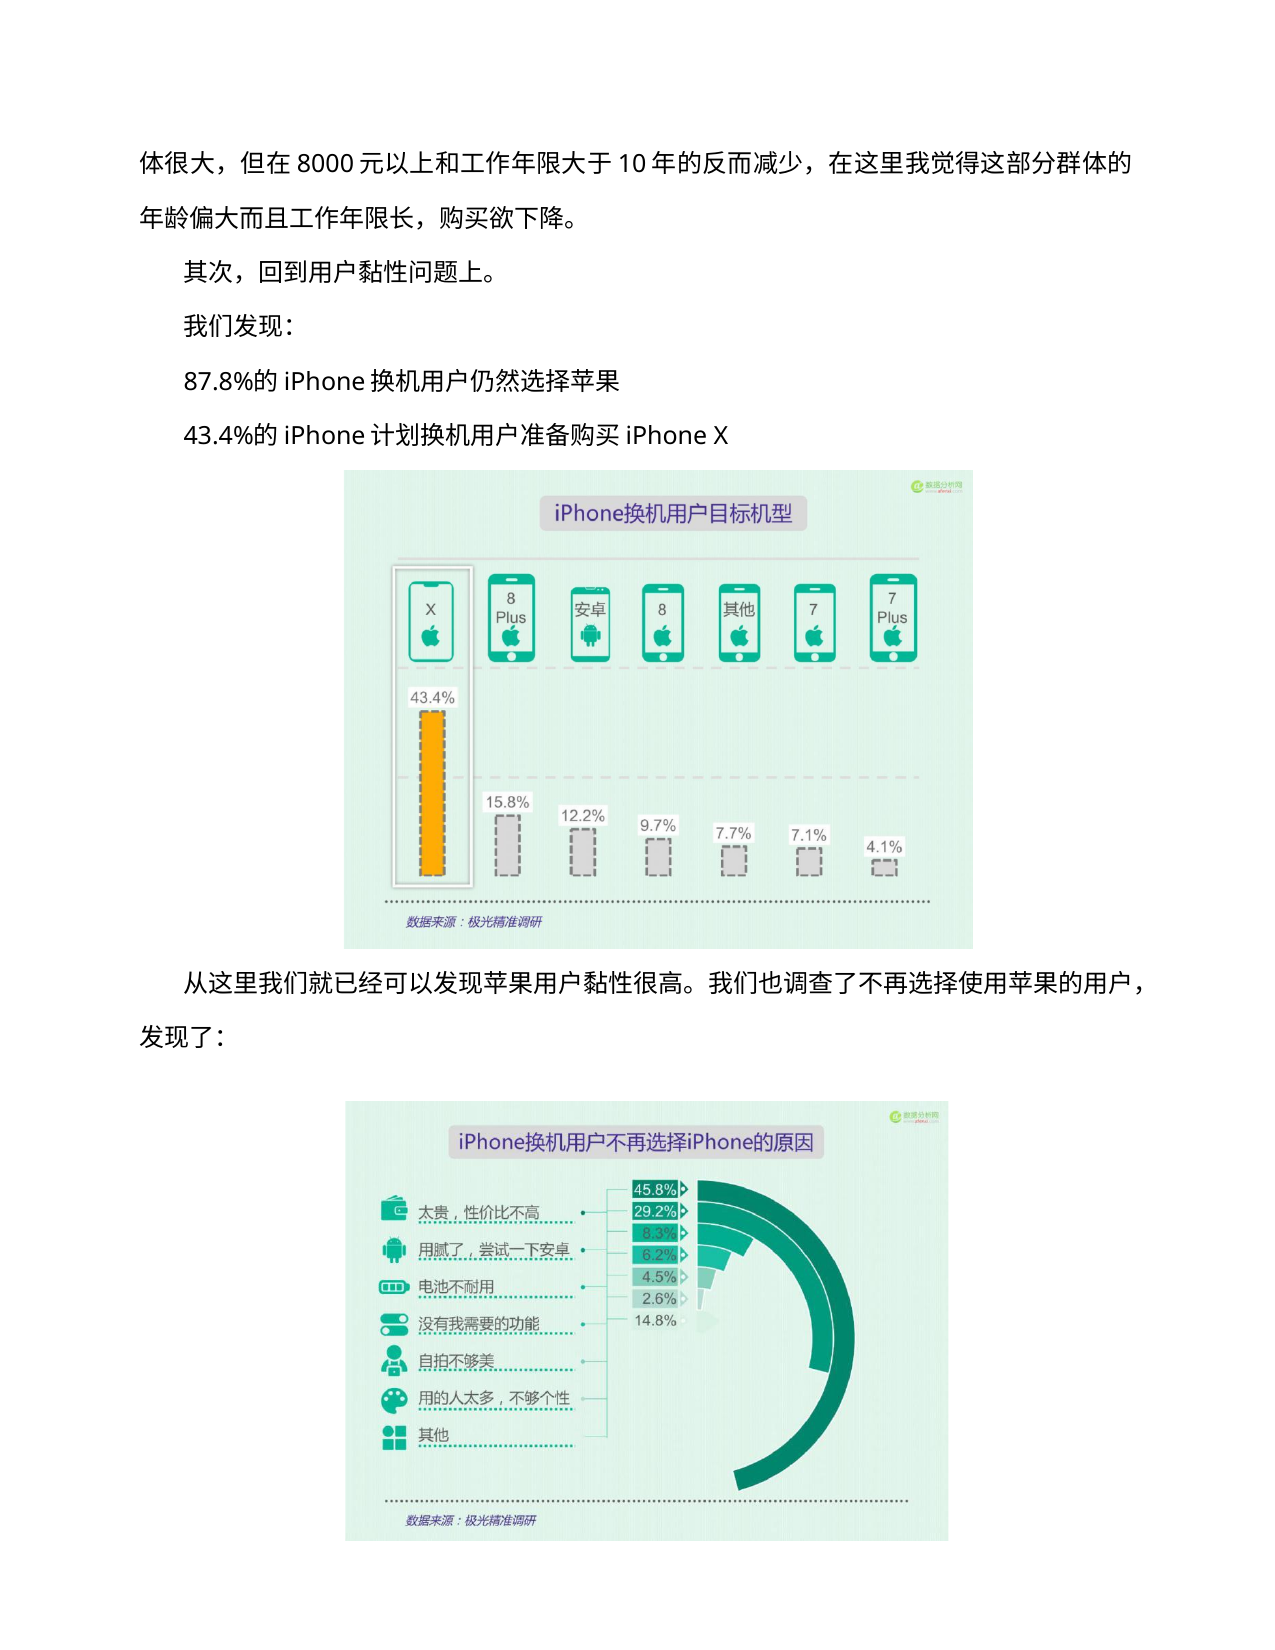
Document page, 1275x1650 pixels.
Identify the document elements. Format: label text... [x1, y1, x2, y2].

text 43.4%的iPhone计划换机用户准备购买iPhone X [139, 416, 1133, 452]
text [139, 144, 1133, 234]
picture [345, 1101, 949, 1541]
text 从这里我们就已经可以发现苹果用户黏性很高。我们也调查了不再选择使用苹果的用户，发现了： [139, 963, 1133, 1054]
text 87.8%的iPhone换机用户仍然选择苹果 [139, 361, 1133, 397]
picture [343, 470, 973, 949]
text 其次，回到用户黏性问题上。 [139, 252, 1133, 289]
text 我们发现： [139, 307, 1133, 343]
